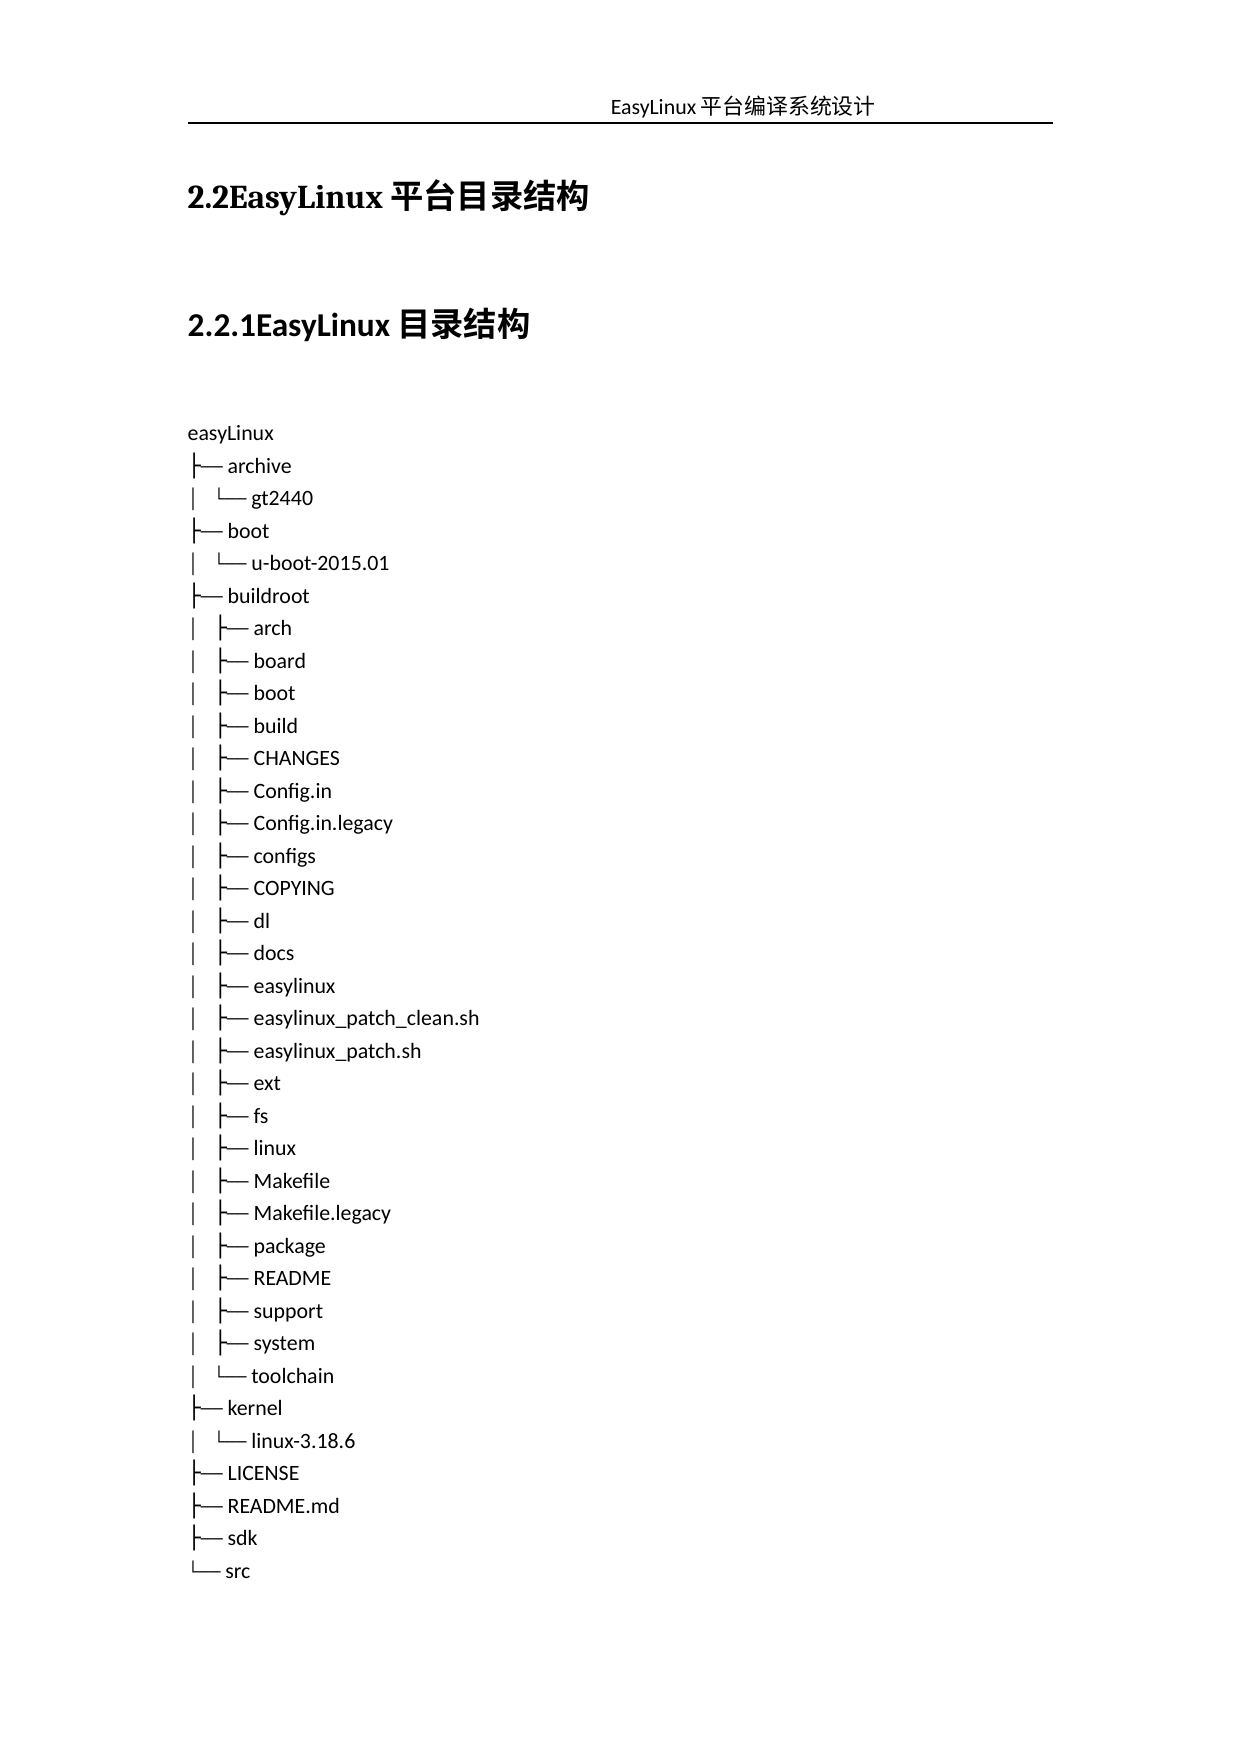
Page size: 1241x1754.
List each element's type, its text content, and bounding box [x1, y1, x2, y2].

text │ ├── package [187, 1229, 1053, 1261]
text │ ├── easylinux_patch_clean.sh [187, 1001, 1053, 1034]
text │ └── linux-3.18.6 [187, 1424, 1053, 1456]
text │ ├── build [187, 709, 1053, 741]
text │ └── gt2440 [187, 481, 1053, 514]
text │ ├── configs [187, 839, 1053, 871]
text │ ├── Config.in.legacy [187, 806, 1053, 839]
text │ └── toolchain [187, 1359, 1053, 1391]
text │ ├── ext [187, 1066, 1053, 1099]
text │ ├── Makefile.legacy [187, 1196, 1053, 1229]
text │ ├── README [187, 1261, 1053, 1294]
text ├── README.md [187, 1489, 1053, 1521]
text │ ├── system [187, 1326, 1053, 1359]
text └── src [187, 1554, 1053, 1586]
text │ ├── linux [187, 1131, 1053, 1164]
text ├── sdk [187, 1521, 1053, 1554]
text easyLinux [187, 416, 1053, 449]
text │ ├── docs [187, 936, 1053, 969]
text │ ├── board [187, 644, 1053, 676]
text │ ├── Makefile [187, 1164, 1053, 1196]
text │ ├── Config.in [187, 774, 1053, 806]
text │ ├── dl [187, 904, 1053, 936]
text ├── boot [187, 514, 1053, 546]
text ├── kernel [187, 1391, 1053, 1424]
text ├── buildroot [187, 579, 1053, 611]
text │ └── u-boot-2015.01 [187, 546, 1053, 579]
text │ ├── support [187, 1294, 1053, 1326]
text │ ├── COPYING [187, 871, 1053, 904]
text │ ├── easylinux [187, 969, 1053, 1001]
subtitle 2.2EasyLinux平台目录结构 [187, 162, 1053, 227]
text │ ├── easylinux_patch.sh [187, 1034, 1053, 1066]
subtitle 2.2.1EasyLinux目录结构 [187, 289, 1053, 354]
text ├── archive [187, 449, 1053, 481]
text │ ├── arch [187, 611, 1053, 644]
text │ ├── CHANGES [187, 741, 1053, 774]
text │ ├── boot [187, 676, 1053, 709]
text ├── LICENSE [187, 1456, 1053, 1489]
text │ ├── fs [187, 1099, 1053, 1131]
